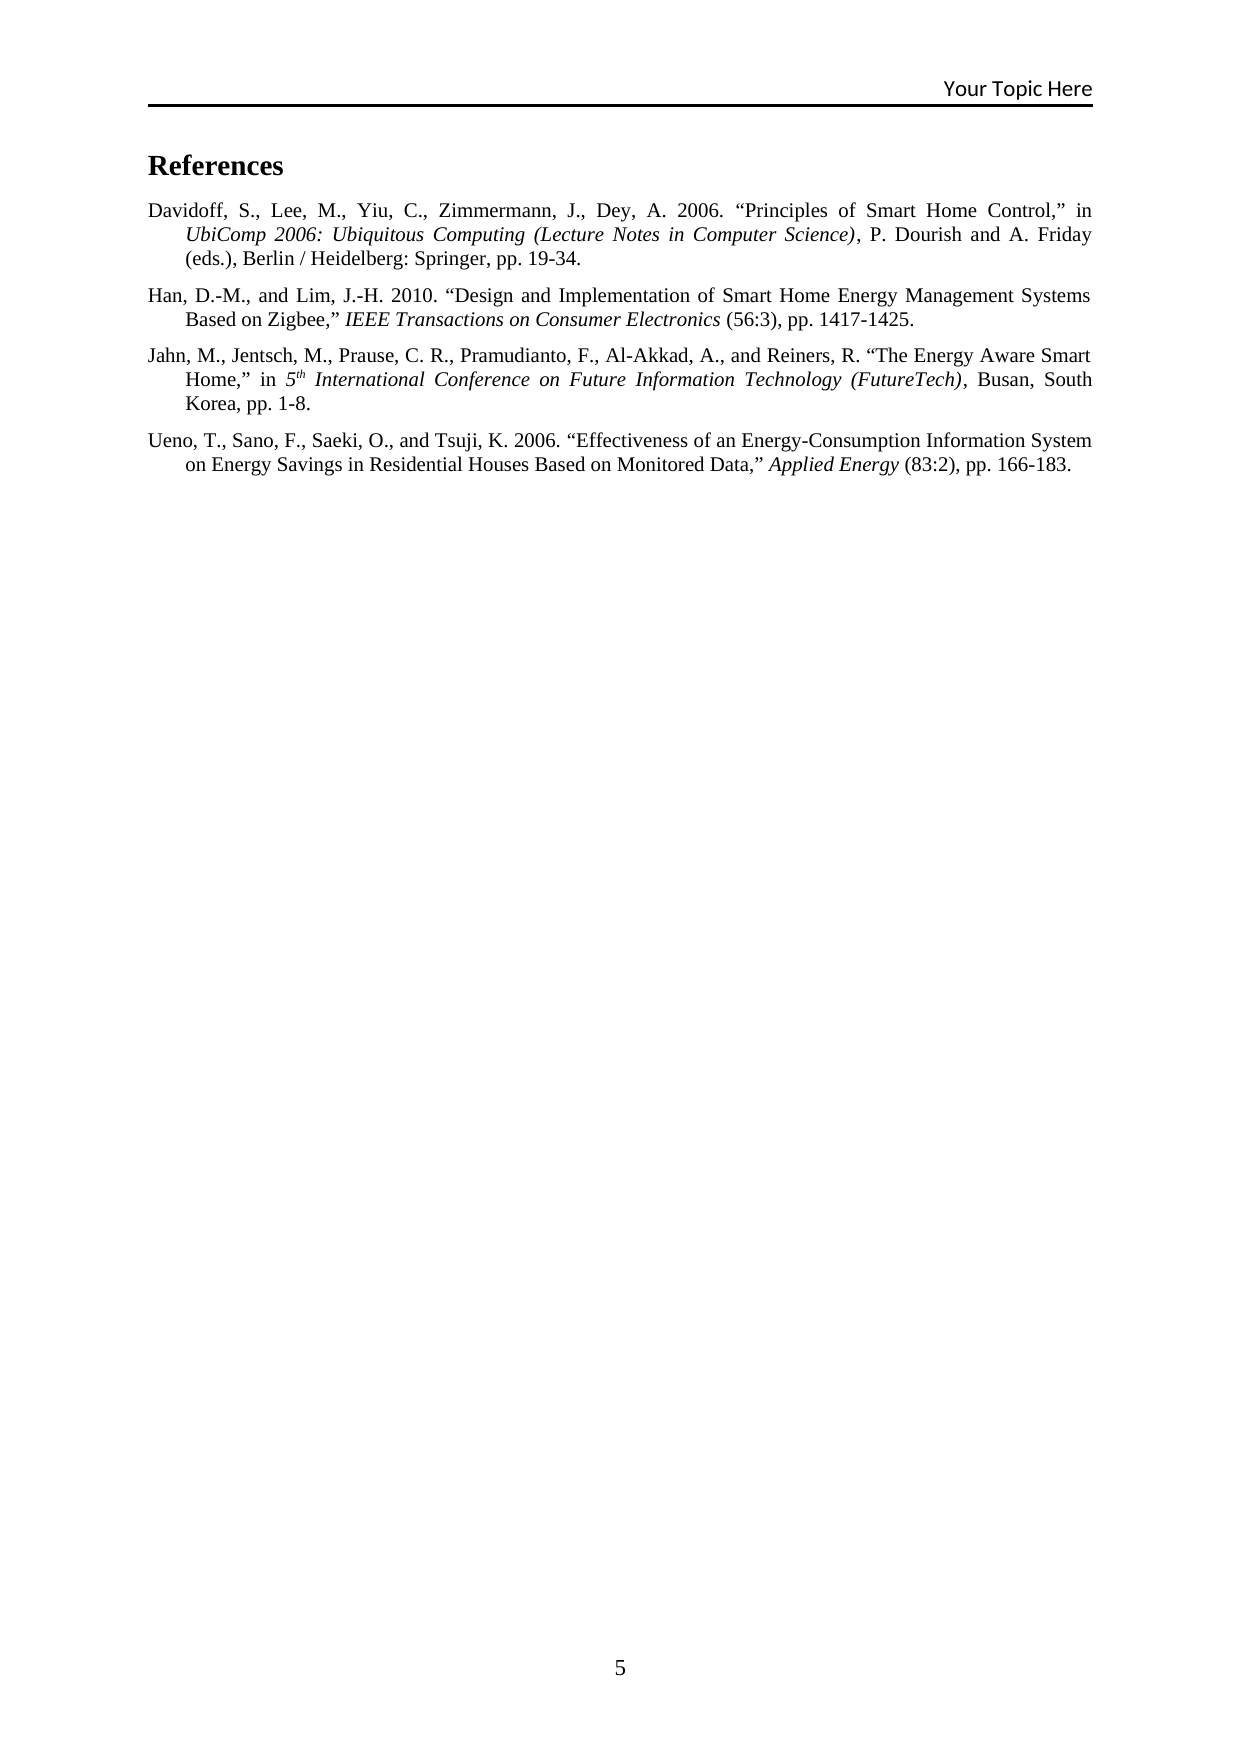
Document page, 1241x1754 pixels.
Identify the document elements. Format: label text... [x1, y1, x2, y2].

text Davidoff, S., Lee, M., Yiu, C., Zimmermann, J., Dey, A. 2006. “Principles of Smart Home Control,” in UbiComp 2006: Ubiquitous Computing (Lecture Notes in Computer Science), P. Dourish and A. Friday (eds.), Berlin / Heidelberg: Springer, pp. 19-34. [148, 198, 1093, 270]
text Ueno, T., Sano, F., Saeki, O., and Tsuji, K. 2006. “Effectiveness of an Energy-Consumption Information System on Energy Savings in Residential Houses Based on Monitored Data,” Applied Energy (83:2), pp. 166-183. [148, 428, 1093, 476]
text Han, D.-M., and Lim, J.-H. 2010. “Design and Implementation of Smart Home Energy Management Systems Based on Zigbee,” IEEE Transactions on Consumer Electronics (56:3), pp. 1417-1425. [148, 283, 1093, 331]
text Jahn, M., Jentsch, M., Prause, C. R., Pramudianto, F., Al-Akkad, A., and Reiners, R. “The Energy Aware Smart Home,” in 5th International Conference on Future Information Technology (FutureTech), Busan, South Korea, pp. 1-8. [148, 343, 1093, 415]
subtitle References [148, 148, 1093, 181]
